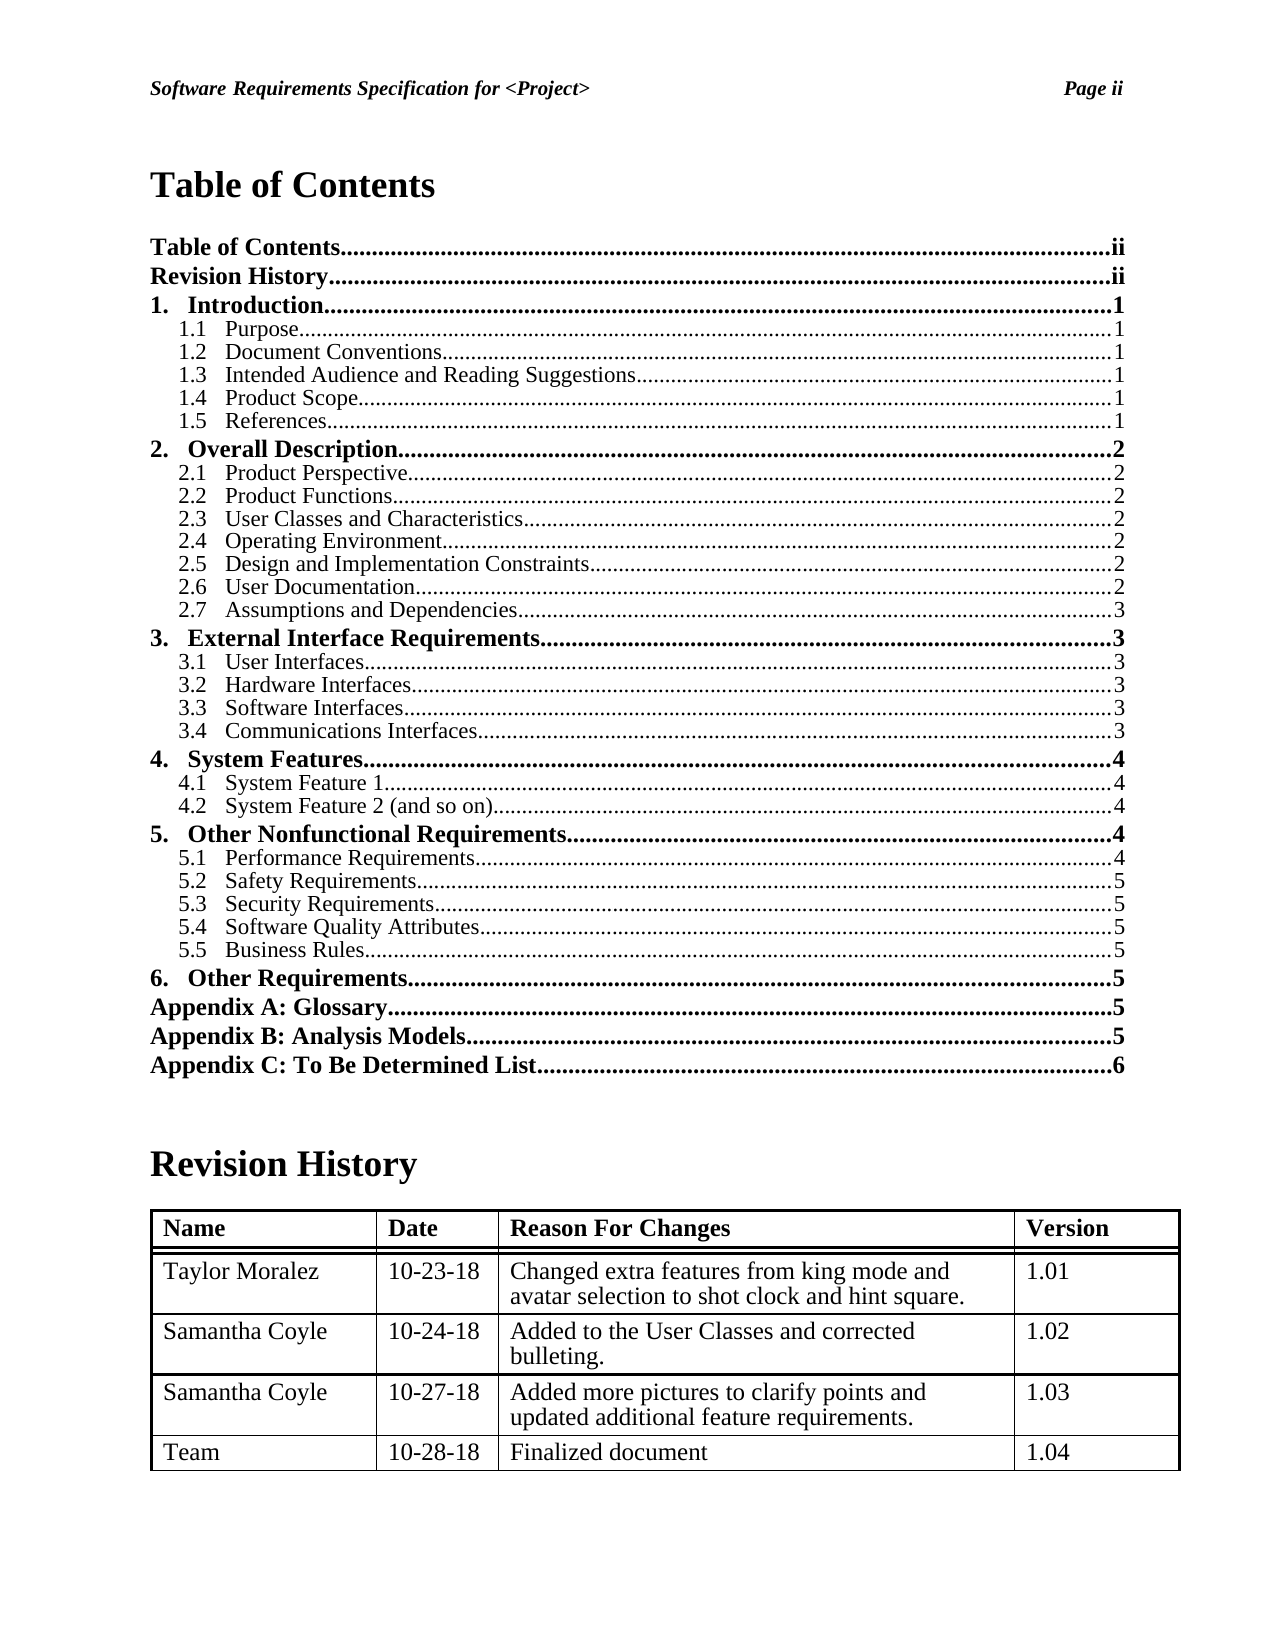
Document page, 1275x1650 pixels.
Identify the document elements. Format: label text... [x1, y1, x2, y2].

text Revision History ii [150, 266, 1125, 289]
table_header Name [153, 1212, 376, 1246]
text 5.5 Business Rules 5 [178, 939, 1125, 962]
text 3.4 Communications Interfaces 3 [178, 720, 1125, 743]
table_cell Added to the User Classes and corrected bulleting. [499, 1315, 1014, 1373]
text 2.4 Operating Environment 2 [178, 531, 1125, 553]
table_header 10-28-18 [377, 1436, 498, 1469]
table_header Added more pictures to clarify points and updated additional feature requirements. [499, 1376, 1014, 1435]
text 1.5 References 1 [178, 410, 1125, 433]
table_cell 1.02 [1015, 1315, 1178, 1373]
text 4. System Features 4 [150, 749, 1125, 772]
table_header 1.03 [1015, 1376, 1178, 1435]
table_cell Taylor Moralez [153, 1255, 376, 1313]
table_header Date [377, 1212, 498, 1246]
table_header Samantha Coyle [153, 1376, 376, 1435]
text 4.1 System Feature 1 4 [178, 772, 1125, 795]
table_header 1.04 [1015, 1436, 1178, 1469]
text 5.1 Performance Requirements 4 [178, 847, 1125, 870]
text 3. External Interface Requirements 3 [150, 628, 1125, 651]
text 6. Other Requirements 5 [150, 968, 1125, 991]
text 2.1 Product Perspective 2 [178, 462, 1125, 485]
text 3.2 Hardware Interfaces 3 [178, 674, 1125, 697]
table_cell Samantha Coyle [153, 1315, 376, 1373]
table_header Team [153, 1436, 376, 1469]
text Table of Contents ii [150, 237, 1125, 260]
text 2. Overall Description 2 [150, 439, 1125, 462]
text 1.2 Document Conventions 1 [178, 341, 1125, 364]
text Table of Contents [150, 162, 1125, 206]
table_header Reason For Changes [499, 1212, 1014, 1246]
text 1.3 Intended Audience and Reading Suggestions 1 [178, 364, 1125, 387]
text 3.3 Software Interfaces 3 [178, 697, 1125, 720]
table_cell 10-24-18 [377, 1315, 498, 1373]
text 2.2 Product Functions 2 [178, 485, 1125, 508]
table_cell Changed extra features from king mode and avatar selection to shot clock and hint square. [499, 1255, 1014, 1313]
text Appendix A: Glossary 5 [150, 997, 1125, 1020]
text 2.7 Assumptions and Dependencies 3 [178, 599, 1125, 622]
table_cell 10-23-18 [377, 1255, 498, 1313]
table_cell 1.01 [1015, 1255, 1178, 1313]
text 5.2 Safety Requirements 5 [178, 870, 1125, 893]
text 5.4 Software Quality Attributes 5 [178, 916, 1125, 939]
text Appendix B: Analysis Models 5 [150, 1026, 1125, 1049]
text 5. Other Nonfunctional Requirements 4 [150, 824, 1125, 847]
text 2.6 User Documentation 2 [178, 576, 1125, 599]
text Appendix C: To Be Determined List 6 [150, 1056, 1125, 1078]
table_header 10-27-18 [377, 1376, 498, 1435]
text 4.2 System Feature 2 (and so on) 4 [178, 795, 1125, 818]
table_header Version [1015, 1212, 1178, 1246]
text 1. Introduction 1 [150, 295, 1125, 318]
text 2.5 Design and Implementation Constraints 2 [178, 553, 1125, 576]
text Revision History [150, 1141, 1125, 1184]
text 1.4 Product Scope 1 [178, 387, 1125, 410]
text 1.1 Purpose 1 [178, 318, 1125, 341]
text 3.1 User Interfaces 3 [178, 651, 1125, 674]
text 2.3 User Classes and Characteristics 2 [178, 508, 1125, 531]
table_header Finalized document [499, 1436, 1014, 1469]
text 5.3 Security Requirements 5 [178, 893, 1125, 916]
